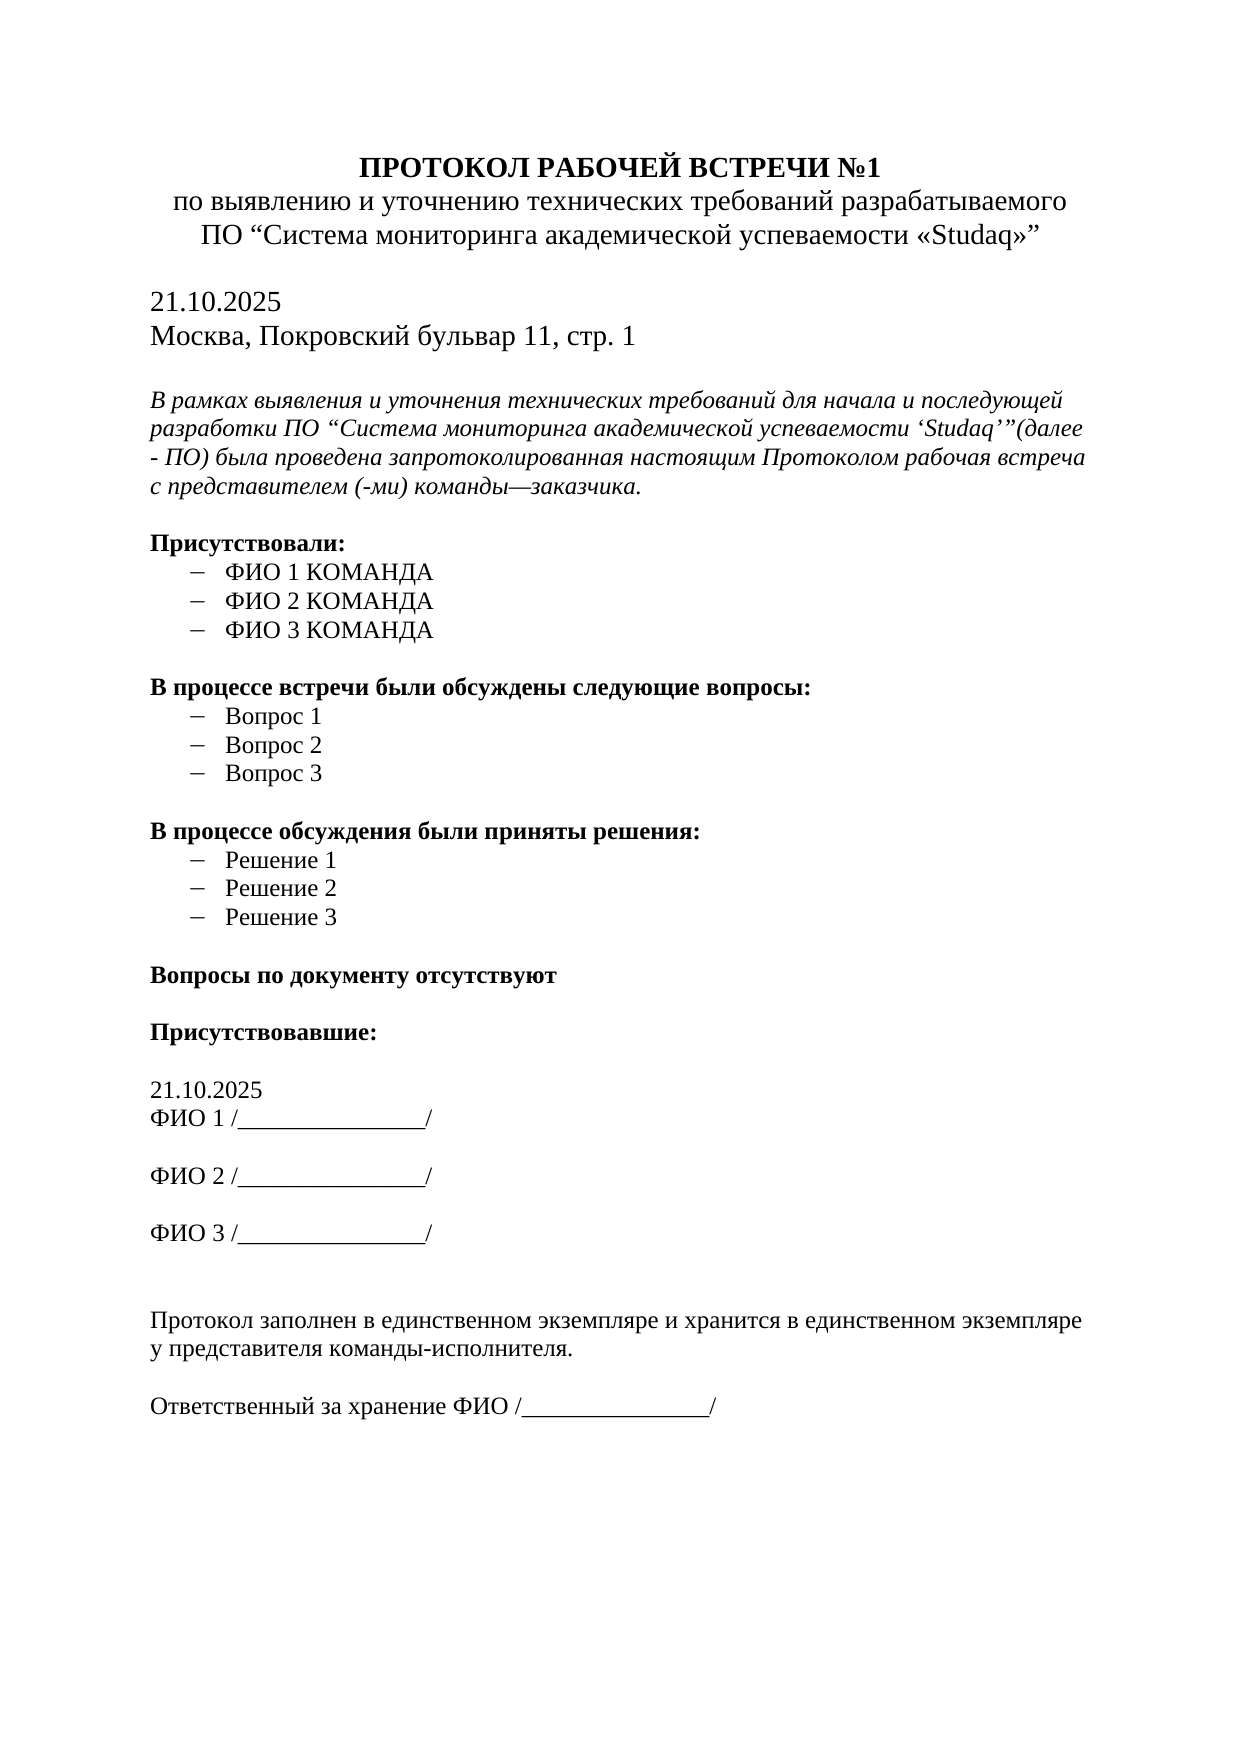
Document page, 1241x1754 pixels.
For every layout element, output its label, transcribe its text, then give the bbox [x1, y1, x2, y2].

text Вопросы по документу отсутствуют [150, 960, 1090, 988]
text Протокол заполнен в единственном экземпляре и хранится в единственном экземпляре у представителя команды-исполнителя. [150, 1305, 1090, 1362]
list ФИО 2 КОМАНДА [187, 586, 1090, 615]
list ФИО 1 КОМАНДА [187, 557, 1090, 586]
list ФИО 3 КОМАНДА [187, 615, 1090, 643]
text по выявлению и уточнению технических требований разрабатываемого ПО “Система мониторинга академической успеваемости «Studaq»” [150, 183, 1090, 251]
list Решение 2 [187, 873, 1090, 902]
text В процессе обсуждения были приняты решения: [150, 816, 1090, 845]
list Решение 1 [187, 845, 1090, 873]
text В рамках выявления и уточнения технических требований для начала и последующей разработки ПО “Система мониторинга академической успеваемости ‘Studaq’”(далее - ПО) была проведена запротоколированная настоящим Протоколом рабочая встреча с представителем (-ми) команды—заказчика. [150, 385, 1090, 500]
text Москва, Покровский бульвар 11, стр. 1 [150, 318, 1090, 351]
text Ответственный за хранение ФИО /_______________/ [150, 1391, 1090, 1420]
text Присутствовавшие: [150, 1017, 1090, 1046]
text Присутствовали: [150, 528, 1090, 557]
list Вопрос 1 [187, 701, 1090, 730]
text ФИО 1 /_______________/ [150, 1103, 1090, 1132]
list Вопрос 2 [187, 730, 1090, 758]
text ПРОТОКОЛ РАБОЧЕЙ ВСТРЕЧИ №1 [150, 150, 1090, 183]
text ФИО 3 /_______________/ [150, 1218, 1090, 1247]
list Вопрос 3 [187, 758, 1090, 787]
text 21.10.2025 [150, 1075, 1090, 1103]
text В процессе встречи были обсуждены следующие вопросы: [150, 672, 1090, 701]
text ФИО 2 /_______________/ [150, 1161, 1090, 1190]
text 21.10.2025 [150, 284, 1090, 318]
list Решение 3 [187, 902, 1090, 931]
